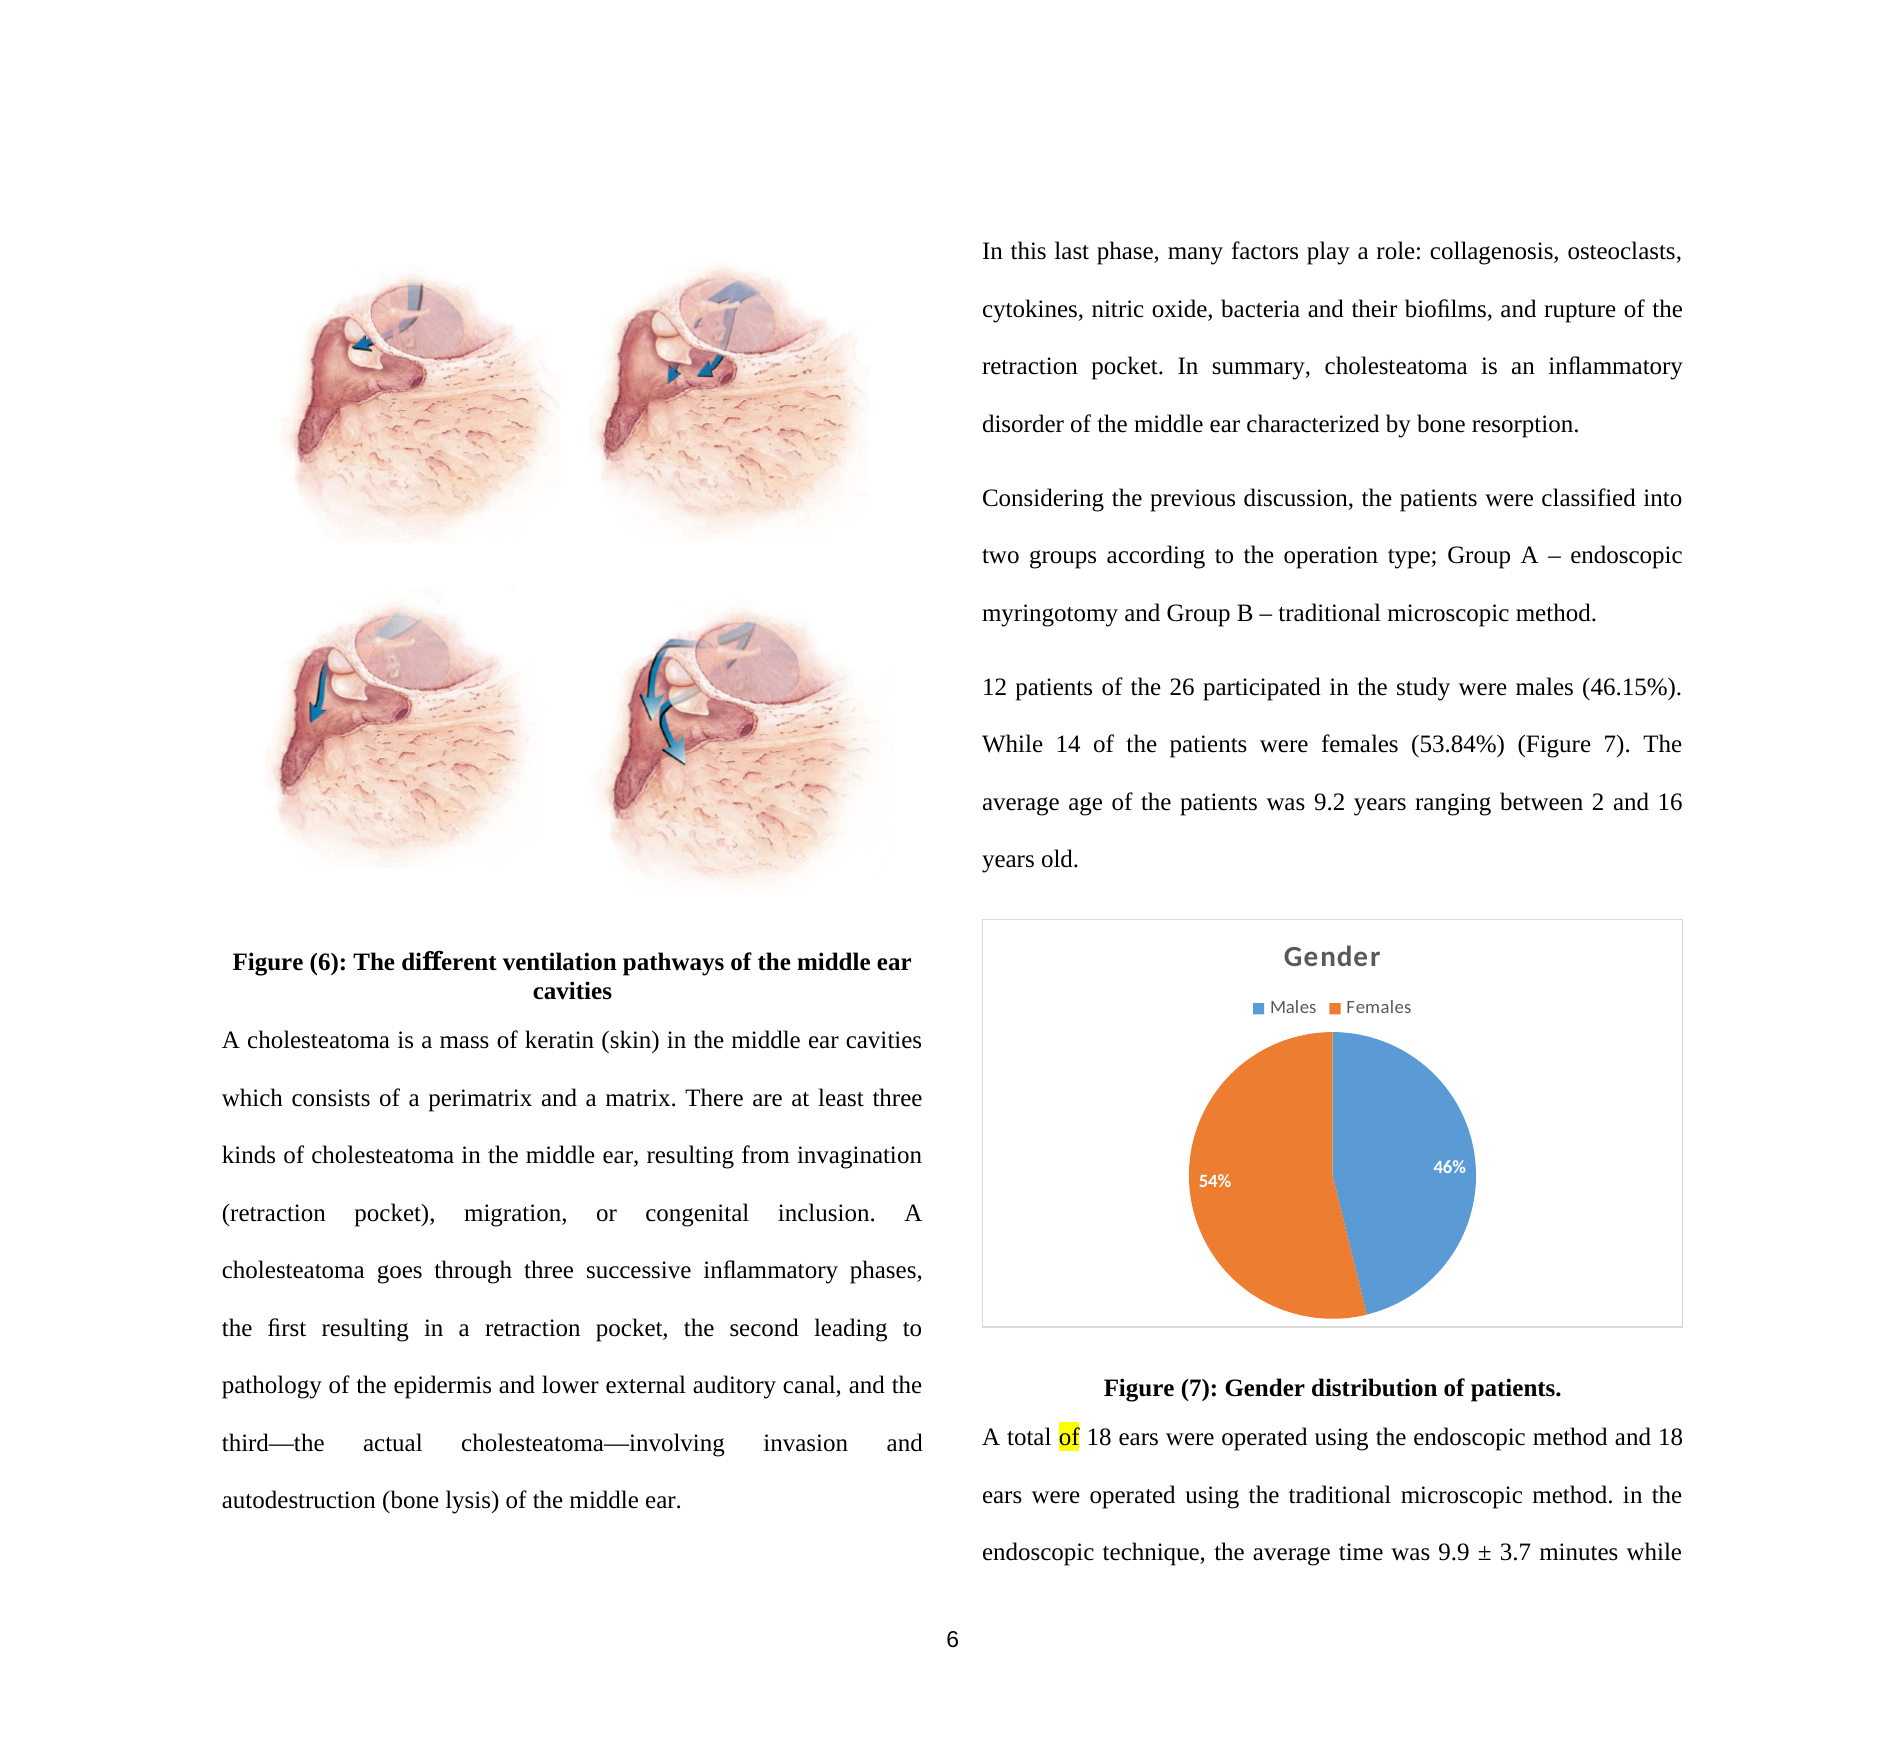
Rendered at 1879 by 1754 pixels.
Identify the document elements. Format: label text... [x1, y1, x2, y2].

text Figure (7): Gender distribution of patients. [982, 1373, 1683, 1401]
text Figure (6): The diﬀerent ventilation pathways of the middle ear cavities [222, 947, 923, 1005]
picture [221, 236, 922, 903]
text Considering the previous discussion, the patients were classified into two groups according to the operation type; Group A – endoscopic myringotomy and Group B – traditional microscopic method. [982, 483, 1683, 627]
text 12 patients of the 26 participated in the study were males (46.15%). While 14 of the patients were females (53.84%) (Figure 7). The average age of the patients was 9.2 years ranging between 2 and 16 years old. [982, 672, 1683, 873]
text A cholesteatoma is a mass of keratin (skin) in the middle ear cavities which consists of a perimatrix and a matrix. There are at least three kinds of cholesteatoma in the middle ear, resulting from invagination (retraction pocket), migration, or congenital inclusion. A cholesteatoma goes through three successive inﬂammatory phases, the ﬁrst resulting in a retraction pocket, the second leading to pathology of the epidermis and lower external auditory canal, and the third—the actual cholesteatoma—involving invasion and autodestruction (bone lysis) of the middle ear. [222, 1026, 923, 1514]
text In this last phase, many factors play a role: collagenosis, osteoclasts, cytokines, nitric oxide, bacteria and their bioﬁlms, and rupture of the retraction pocket. In summary, cholesteatoma is an inﬂammatory disorder of the middle ear characterized by bone resorption. [982, 236, 1683, 437]
